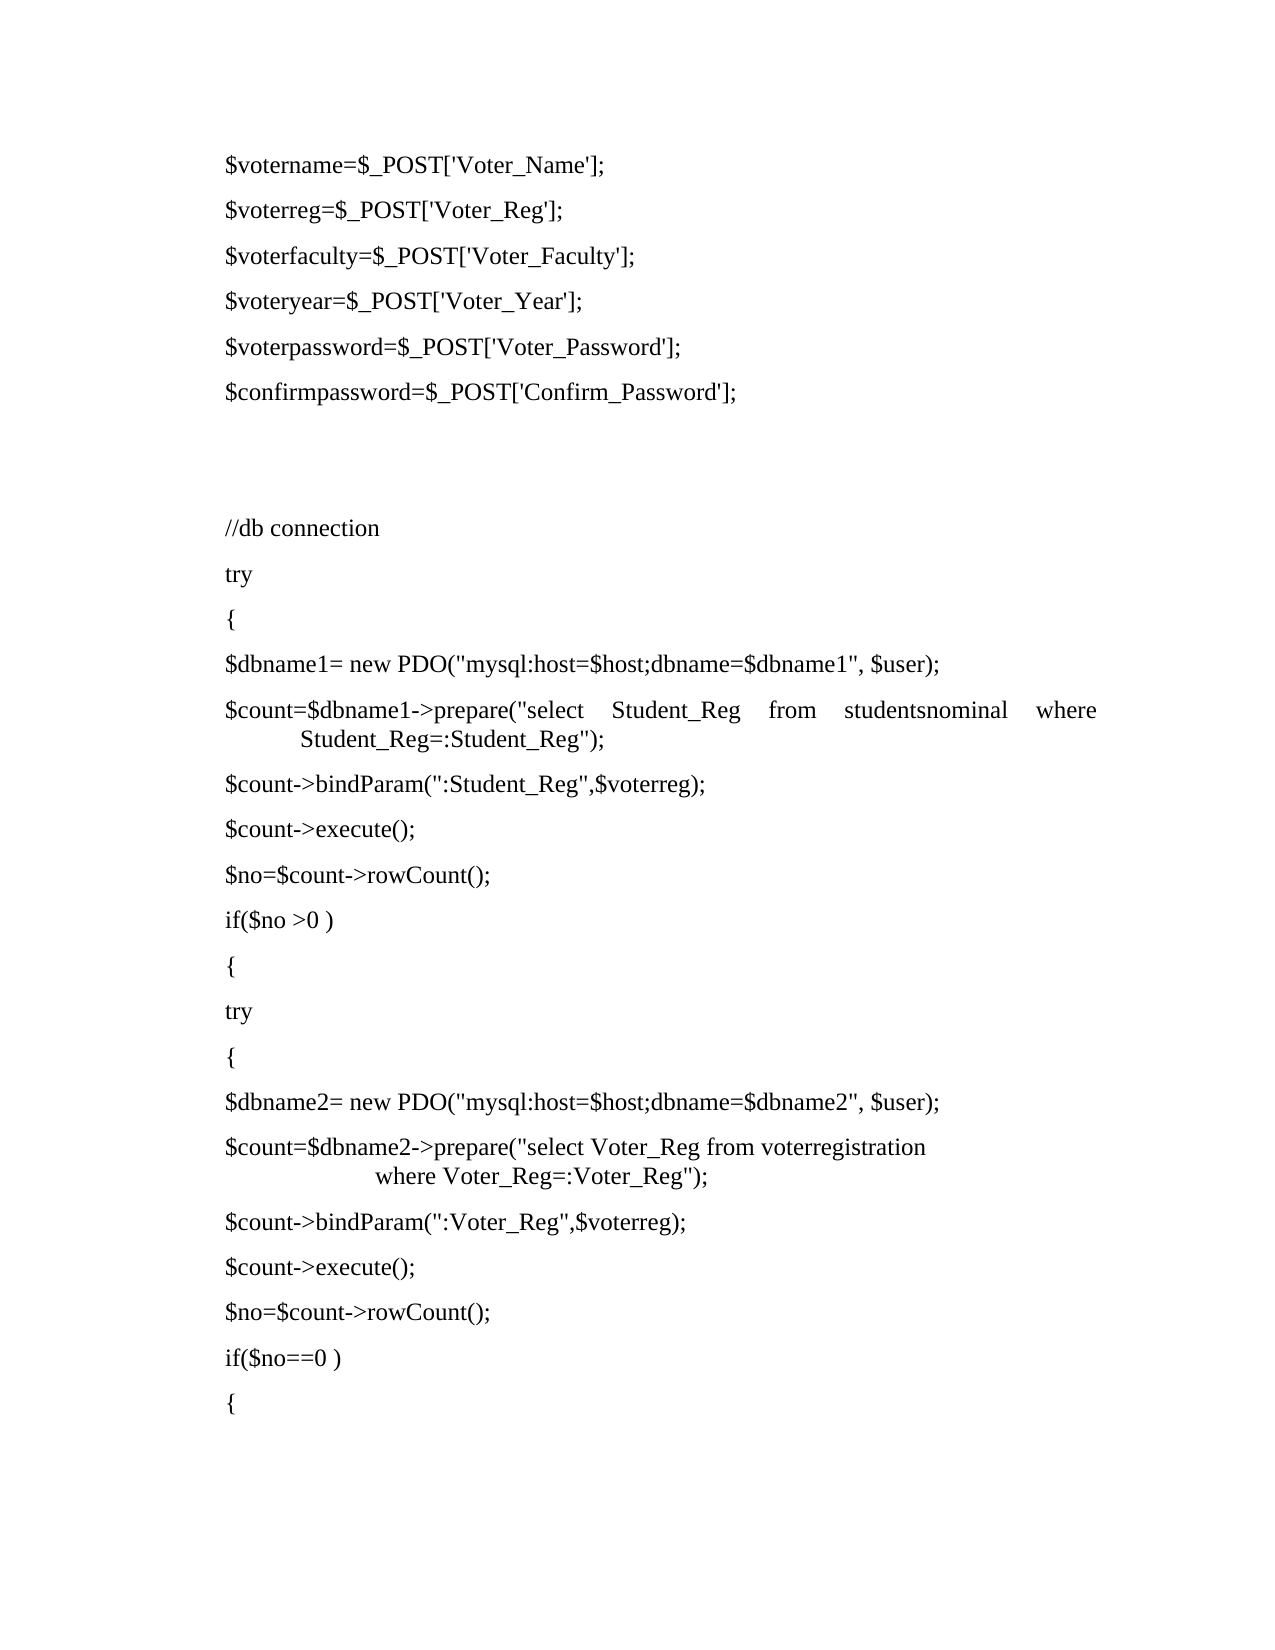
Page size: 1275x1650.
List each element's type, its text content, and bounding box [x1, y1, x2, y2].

text $dbname2= new PDO("mysql:host=$host;dbname=$dbname2", $user); [225, 1087, 1125, 1116]
text $dbname1= new PDO("mysql:host=$host;dbname=$dbname1", $user); [225, 649, 1125, 678]
text if($no==0 ) [225, 1343, 1125, 1372]
text $count->bindParam(":Student_Reg",$voterreg); [225, 769, 1125, 798]
text $confirmpassword=$_POST['Confirm_Password']; [225, 377, 1125, 406]
text { [225, 604, 1125, 633]
text $no=$count->rowCount(); [225, 1297, 1125, 1326]
text $no=$count->rowCount(); [225, 860, 1125, 889]
text $votername=$_POST['Voter_Name']; [225, 150, 1125, 179]
text { [225, 1042, 1125, 1070]
text $count=$dbname2->prepare("select Voter_Reg from voterregistration where Voter_Reg=:Voter_Reg"); [225, 1132, 1125, 1190]
text $voterfaculty=$_POST['Voter_Faculty']; [225, 241, 1125, 269]
text $voteryear=$_POST['Voter_Year']; [225, 286, 1125, 315]
text try [225, 559, 1125, 587]
text $count->execute(); [225, 814, 1125, 843]
text $count=$dbname1->prepare("select Student_Reg from studentsnominal where Student_Reg=:Student_Reg"); [225, 695, 1125, 752]
text $count->bindParam(":Voter_Reg",$voterreg); [225, 1207, 1125, 1235]
text try [225, 996, 1125, 1025]
text { [225, 1388, 1125, 1417]
text if($no >0 ) [225, 905, 1125, 934]
text //db connection [225, 513, 1125, 542]
text $voterpassword=$_POST['Voter_Password']; [225, 332, 1125, 360]
text $voterreg=$_POST['Voter_Reg']; [225, 195, 1125, 224]
text { [225, 951, 1125, 979]
text $count->execute(); [225, 1252, 1125, 1281]
